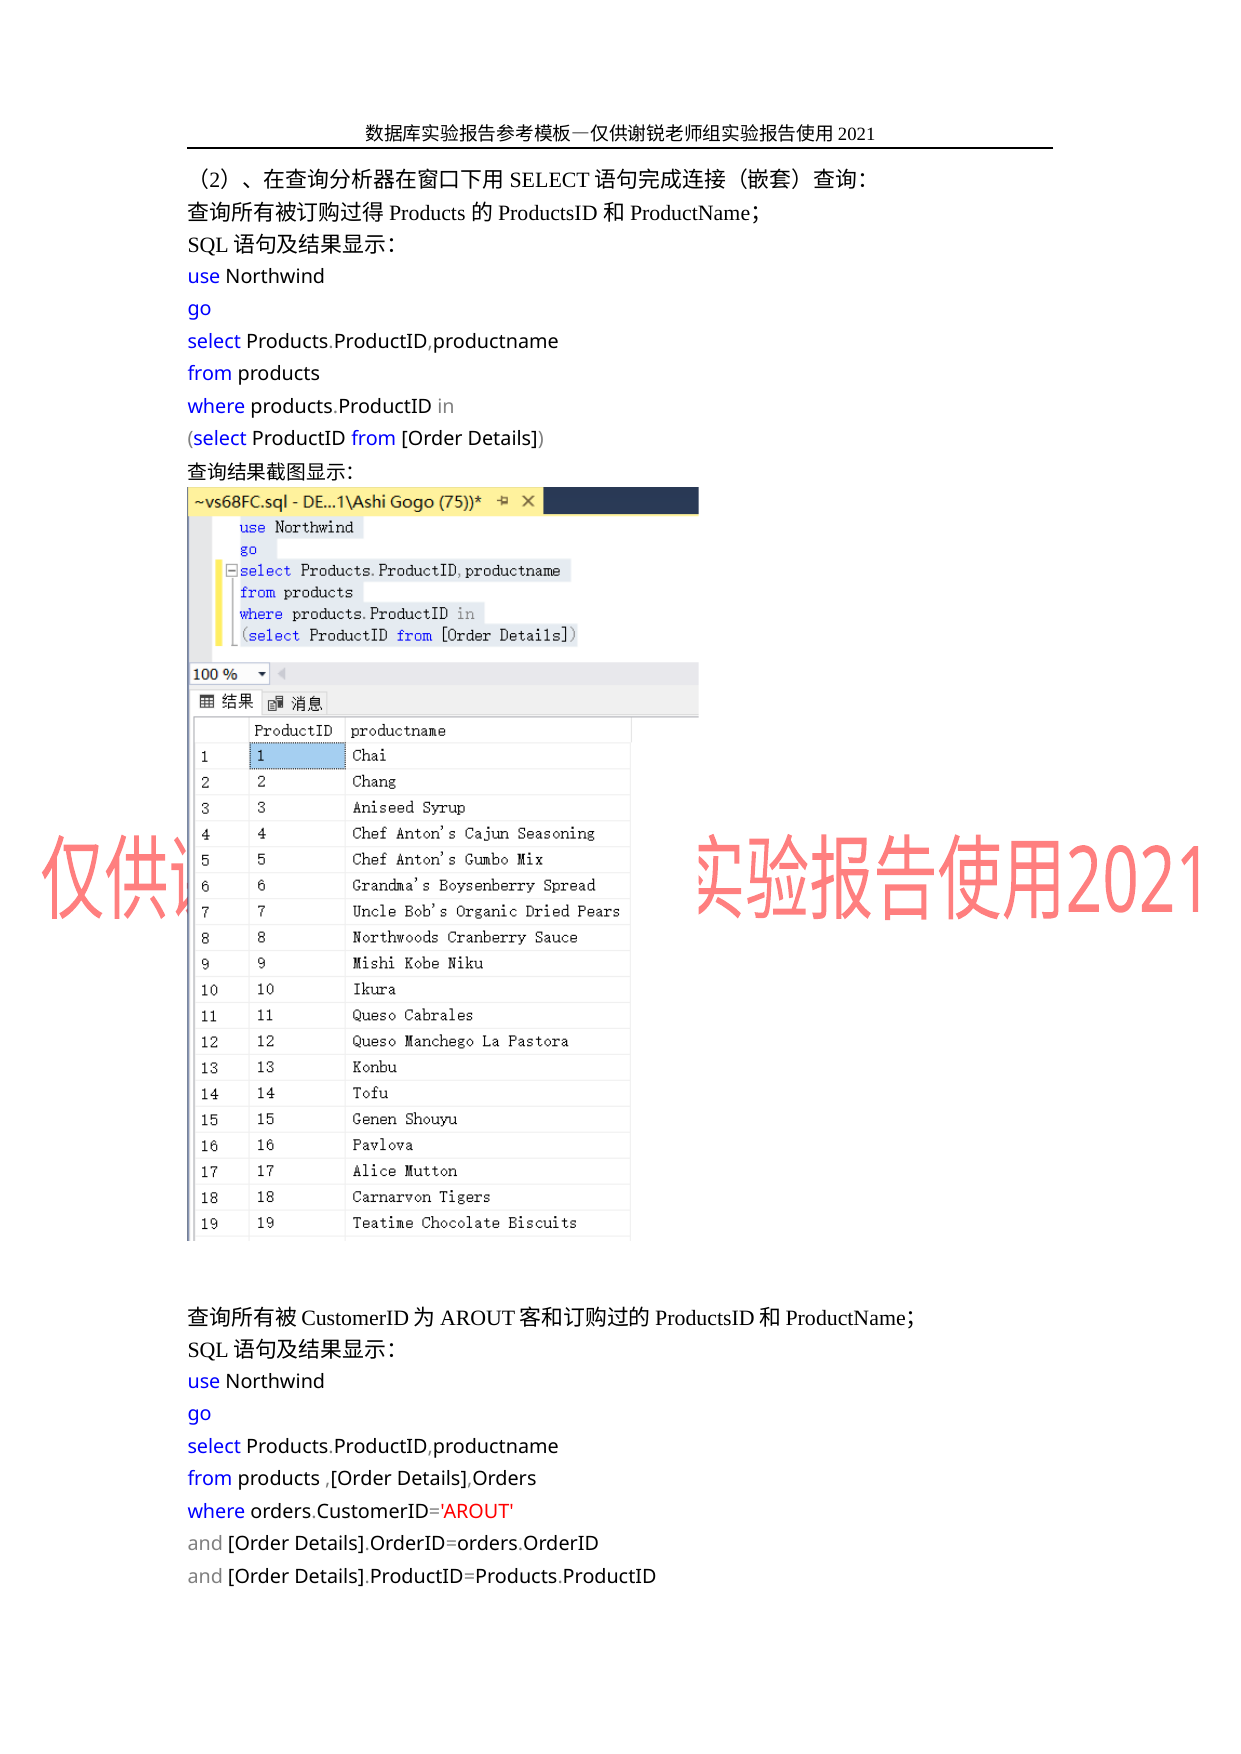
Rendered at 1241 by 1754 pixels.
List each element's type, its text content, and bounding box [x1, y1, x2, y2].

list (select ProductID from [Order Details]) [187, 422, 1053, 454]
text where orders.CustomerID='AROUT' [187, 1494, 1053, 1527]
text SQL语句及结果显示： [187, 227, 1053, 259]
list 查询结果截图显示： [187, 454, 1053, 487]
text and [Order Details].OrderID=orders.OrderID [187, 1527, 1053, 1559]
list （2）、在查询分析器在窗口下用 SELECT 语句完成连接（嵌套）查询： [187, 162, 1053, 194]
text from products ,[Order Details],Orders [187, 1462, 1053, 1494]
list 查询所有被CustomerID为AROUT客和订购过的ProductsID和ProductName； [187, 1299, 1053, 1332]
text where products.ProductID in [187, 389, 1053, 422]
text select Products.ProductID,productname [187, 1429, 1053, 1462]
text use Northwind [187, 259, 1053, 292]
text from products [187, 357, 1053, 389]
text SQL语句及结果显示： [187, 1332, 1053, 1364]
list 查询所有被订购过得 Products 的 ProductsID 和 ProductName； [187, 194, 1053, 227]
text select Products.ProductID,productname [187, 324, 1053, 357]
text use Northwind [187, 1364, 1053, 1397]
text go [187, 292, 1053, 324]
list and [Order Details].ProductID=Products.ProductID [187, 1559, 1053, 1592]
picture [187, 487, 699, 1241]
text go [187, 1397, 1053, 1429]
